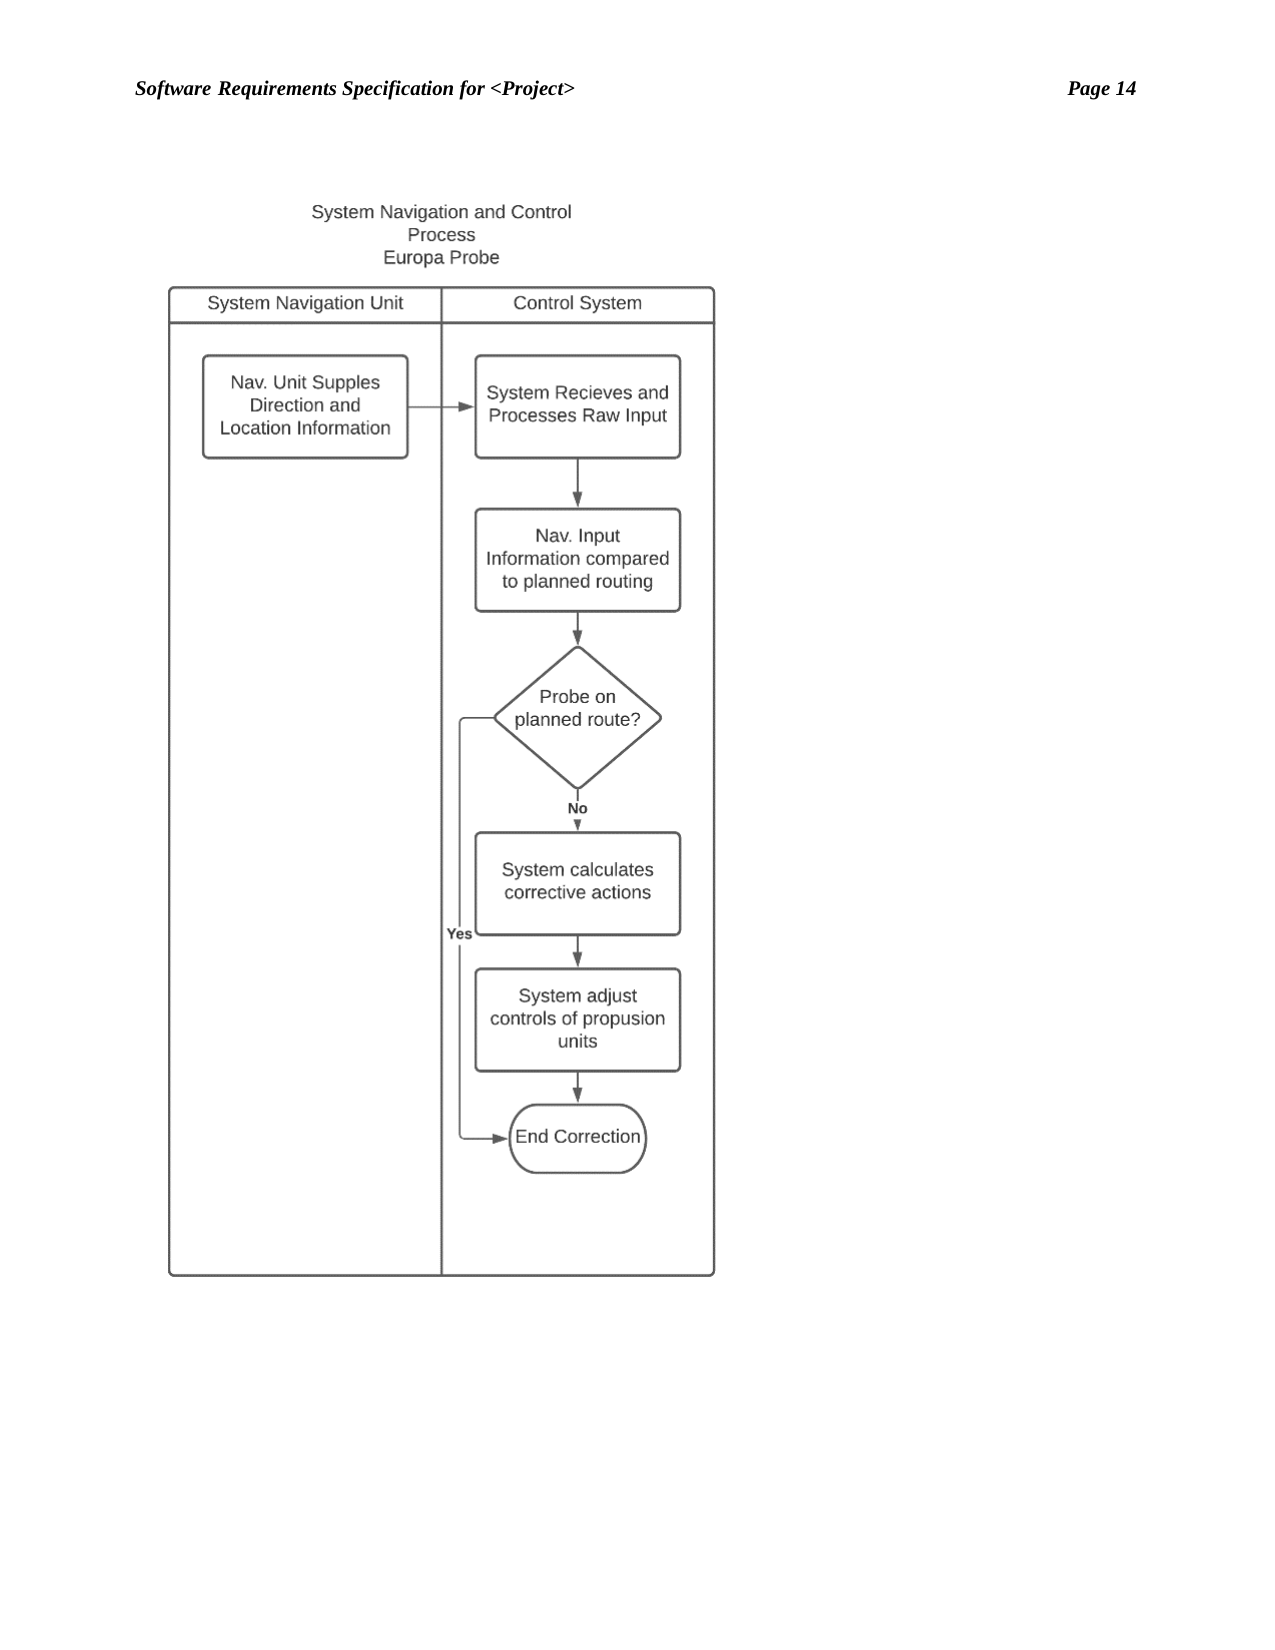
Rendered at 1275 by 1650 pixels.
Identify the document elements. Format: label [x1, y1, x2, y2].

picture [135, 150, 748, 1309]
